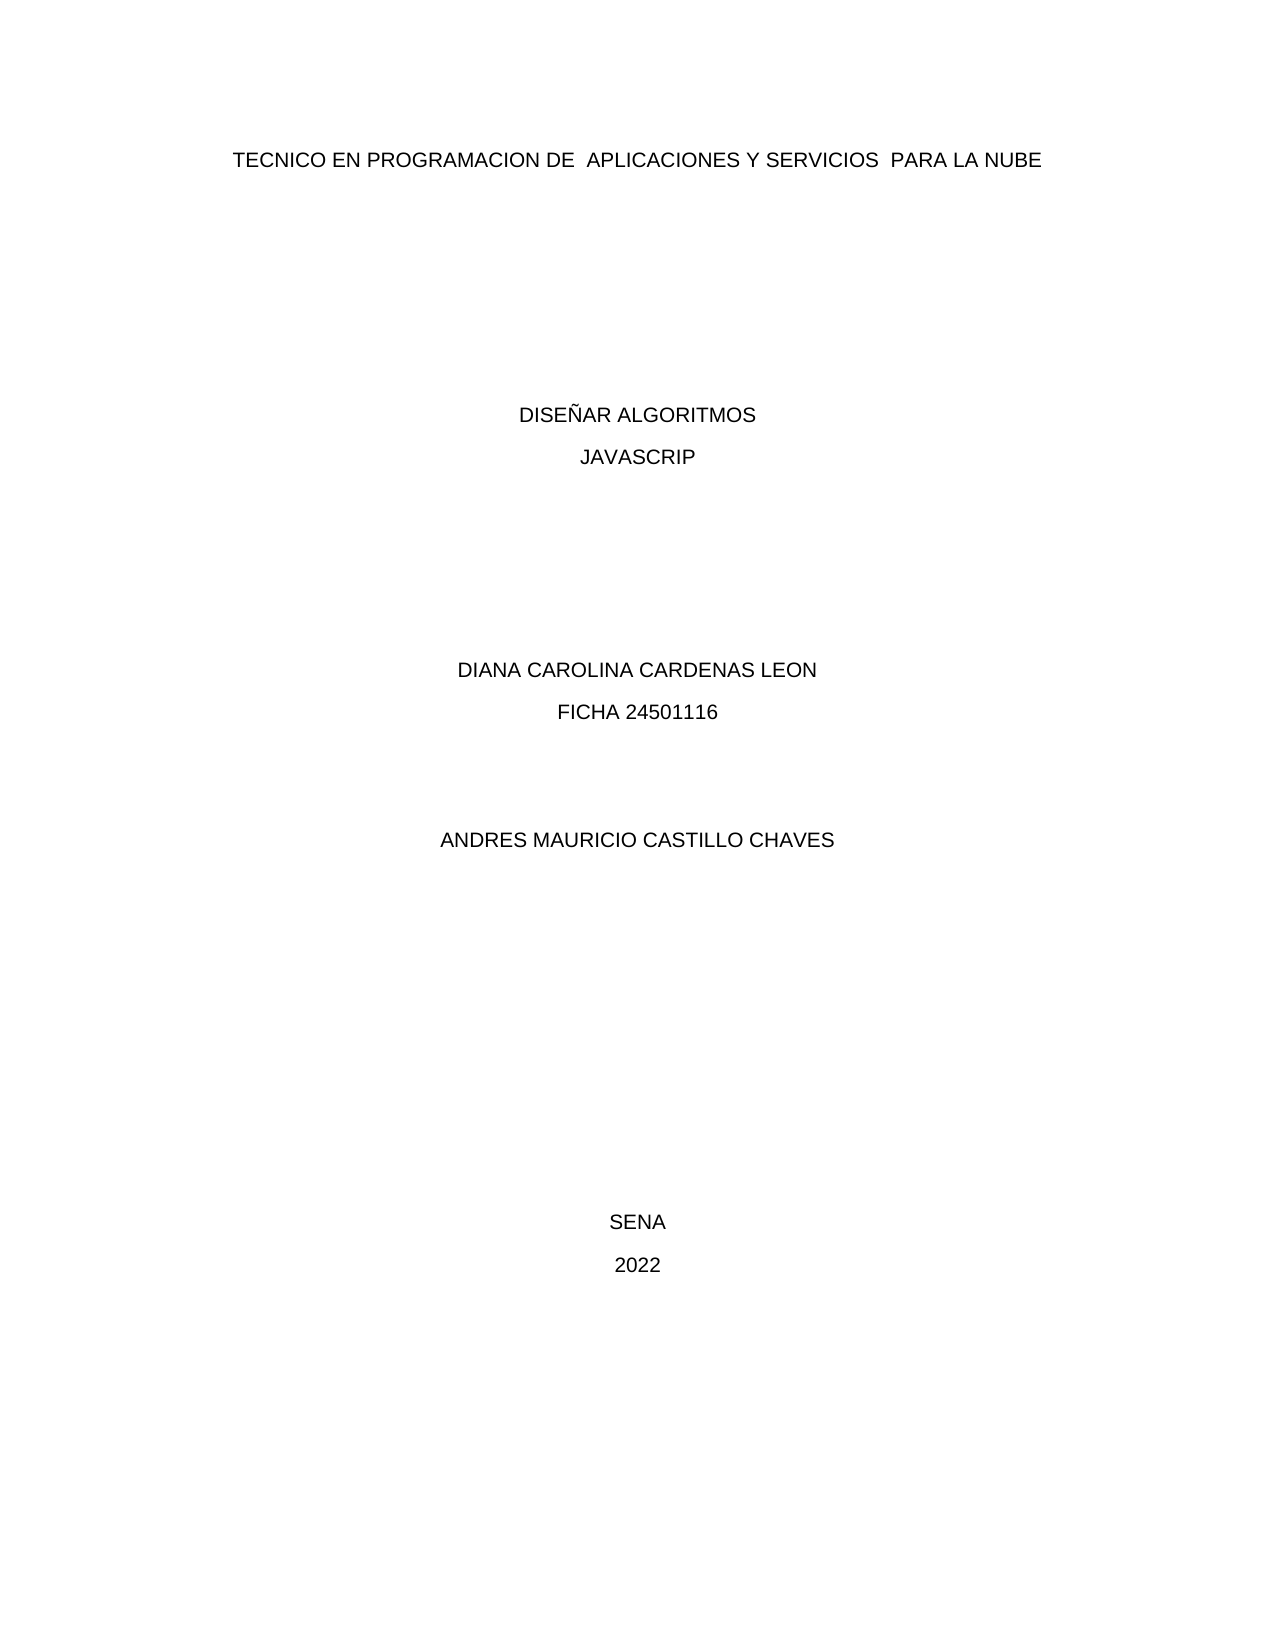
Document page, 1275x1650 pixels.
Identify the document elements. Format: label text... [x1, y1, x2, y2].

text DISEÑAR ALGORITMOS [177, 403, 1098, 427]
text SENA [177, 1210, 1098, 1234]
text FICHA 24501116 [177, 700, 1098, 724]
text TECNICO EN PROGRAMACION DE APLICACIONES Y SERVICIOS PARA LA NUBE [177, 148, 1098, 172]
text JAVASCRIP [177, 445, 1098, 469]
text 2022 [177, 1253, 1098, 1277]
text ANDRES MAURICIO CASTILLO CHAVES [177, 828, 1098, 852]
text DIANA CAROLINA CARDENAS LEON [177, 658, 1098, 682]
